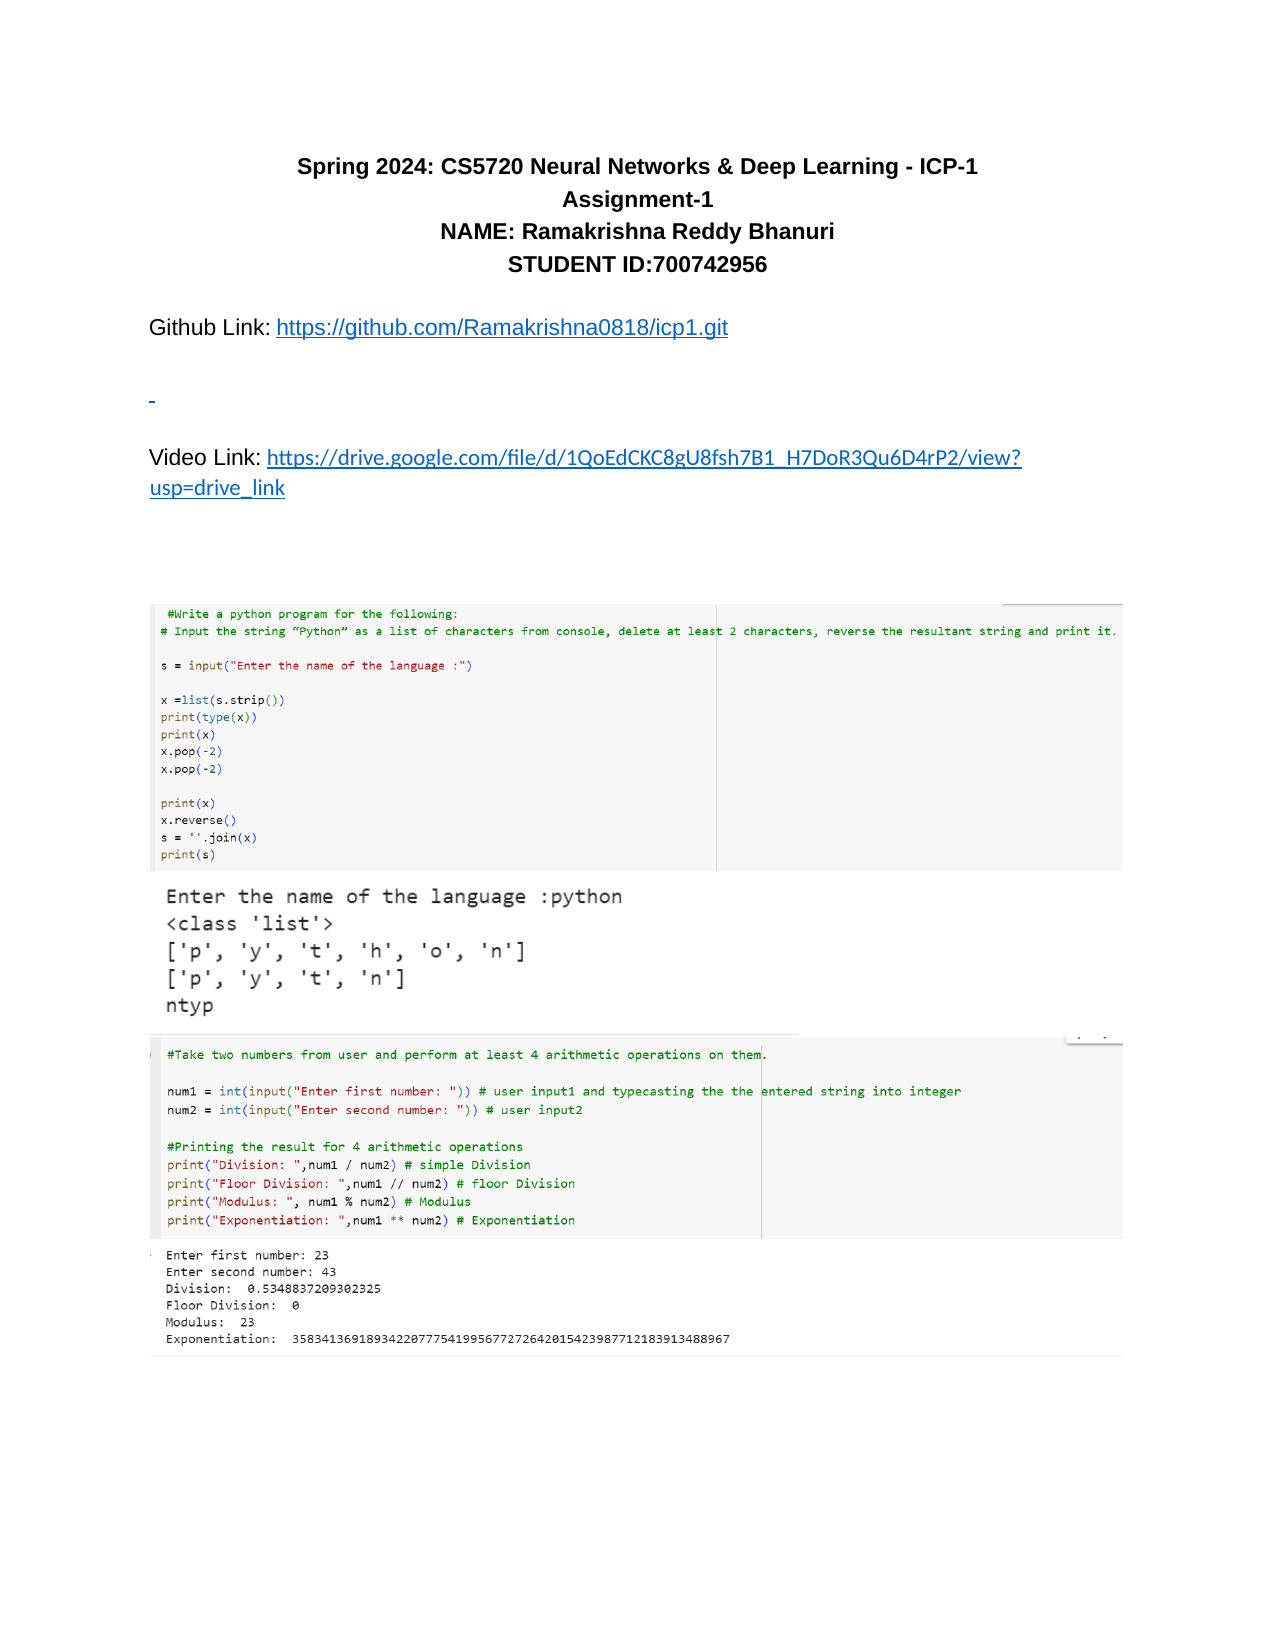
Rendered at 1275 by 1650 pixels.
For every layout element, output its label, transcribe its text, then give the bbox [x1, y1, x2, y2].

picture [150, 1037, 1123, 1357]
text Github Link: https://github.com/Ramakrishna0818/icp1.git [148, 314, 1124, 341]
text Video Link: https://drive.google.com/file/d/1QoEdCKC8gU8fsh7B1_H7DoR3Qu6D4rP2/view?usp=drive_link [148, 443, 1124, 501]
picture [150, 877, 798, 1035]
text STUDENT ID:700742956 [152, 251, 1123, 277]
text Spring 2024: CS5720 Neural Networks & Deep Learning - ICP-1 [152, 153, 1123, 179]
picture [150, 604, 1123, 875]
text NAME: Ramakrishna Reddy Bhanuri [152, 218, 1123, 245]
text Assignment-1 [152, 186, 1123, 212]
